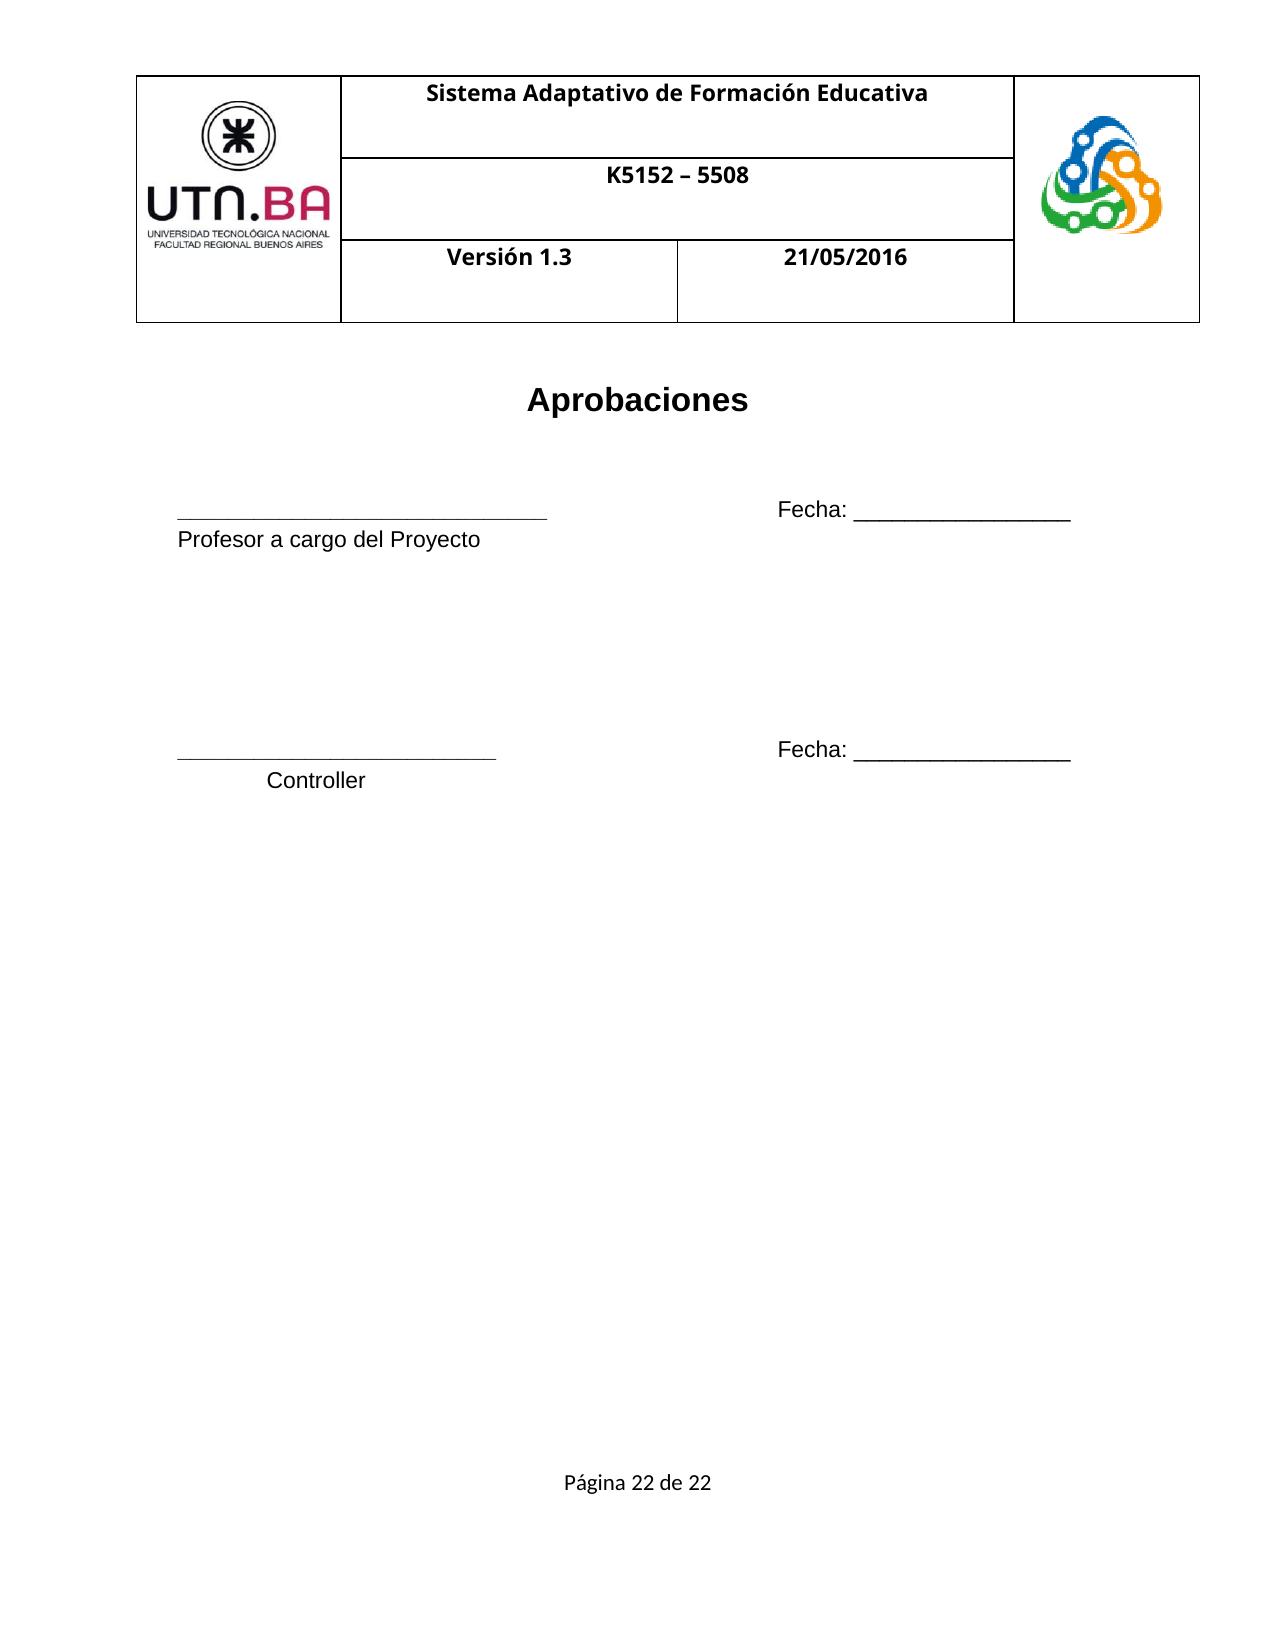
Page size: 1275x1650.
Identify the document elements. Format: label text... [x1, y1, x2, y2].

picture [147, 101, 330, 248]
text Aprobaciones [177, 380, 1098, 418]
text _________________________ Fecha: _________________ Controller [177, 736, 1098, 793]
text _____________________________ Fecha: _________________ Profesor a cargo del Proyecto [177, 496, 1098, 553]
picture [1025, 112, 1186, 236]
